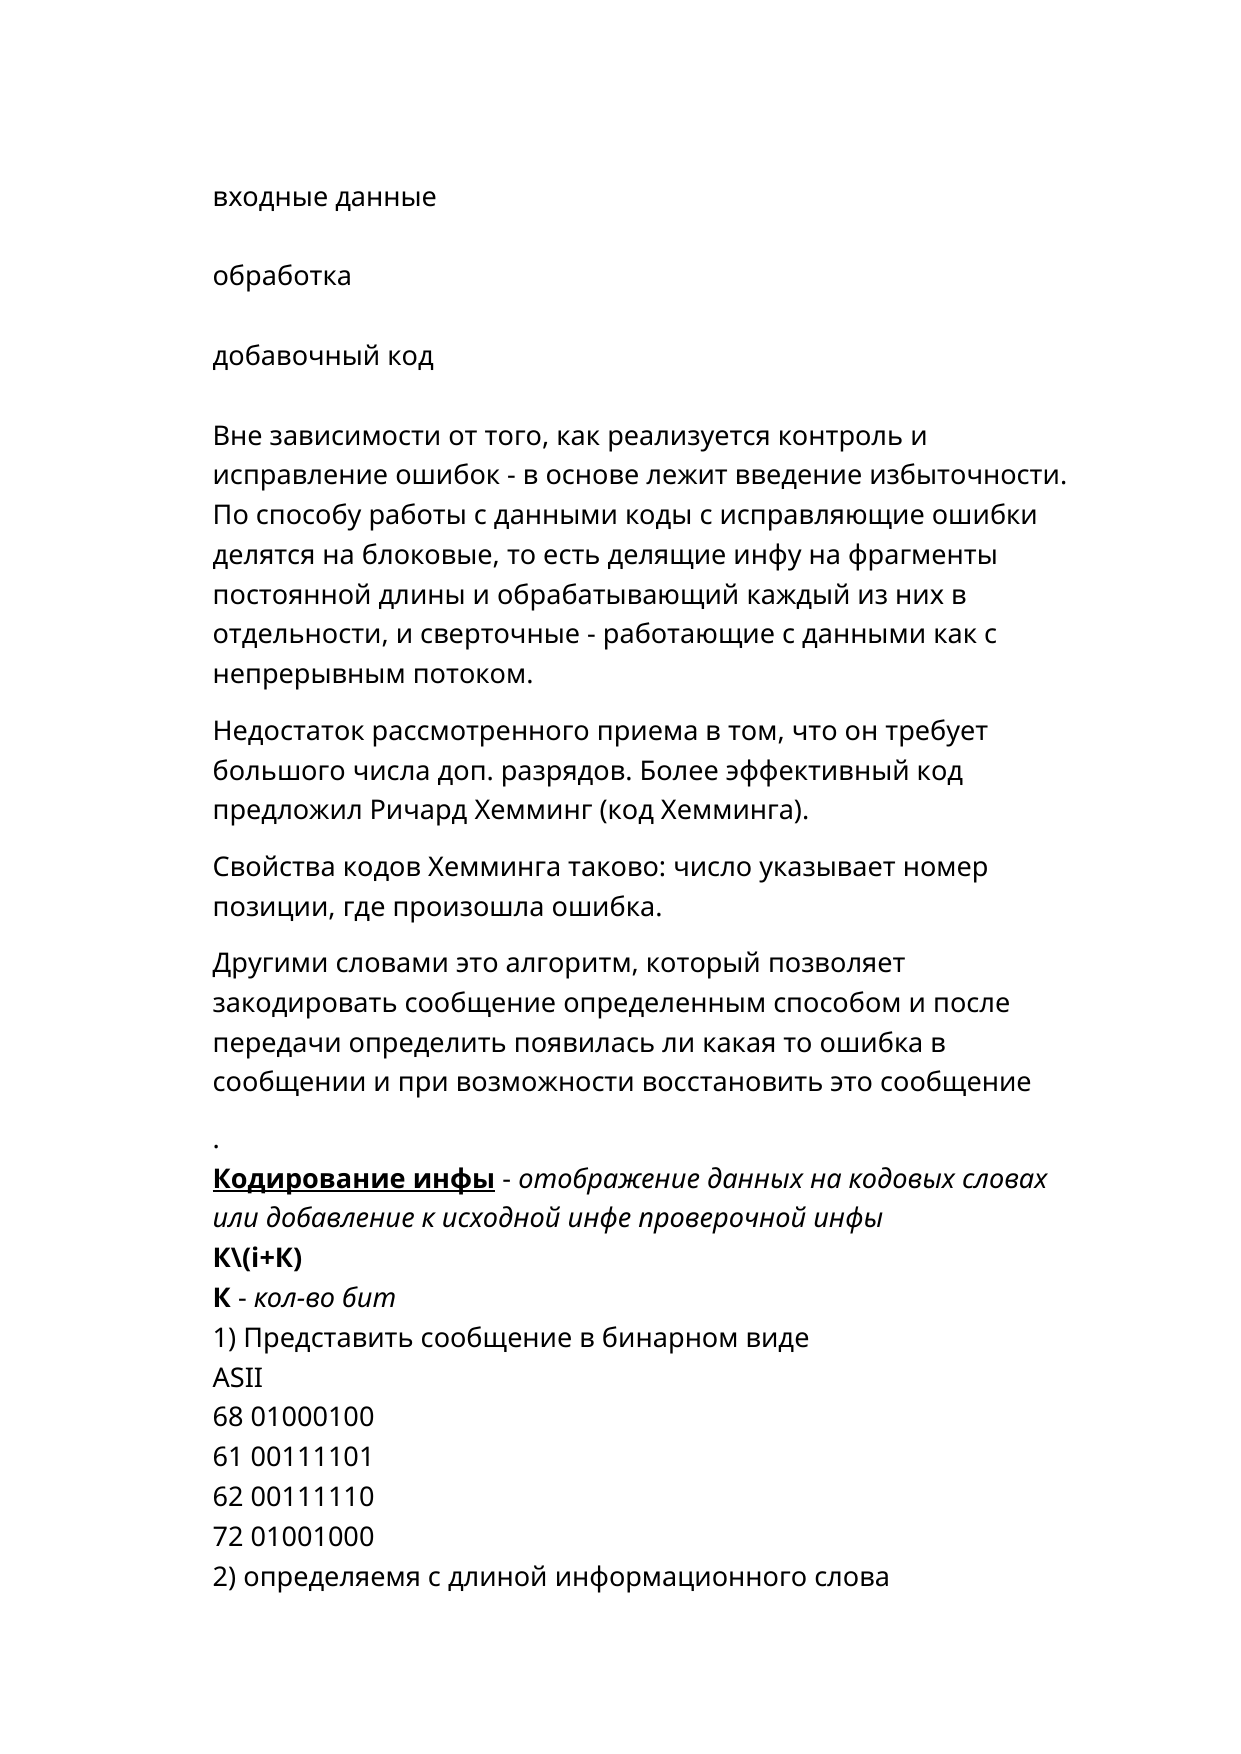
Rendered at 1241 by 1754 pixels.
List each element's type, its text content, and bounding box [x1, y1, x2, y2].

text Свойства кодов Хемминга таково: число указывает номер позиции, где произошла ошибка. [212, 847, 1090, 924]
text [212, 177, 1090, 692]
text Недостаток рассмотренного приема в том, что он требует большого числа доп. разрядов. Более эффективный код предложил Ричард Хемминг (код Хемминга). [212, 711, 1090, 828]
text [212, 1119, 1090, 1594]
text Другими словами это алгоритм, который позволяет закодировать сообщение определенным способом и после передачи определить появилась ли какая то ошибка в сообщении и при возможности восстановить это сообщение [212, 943, 1090, 1100]
